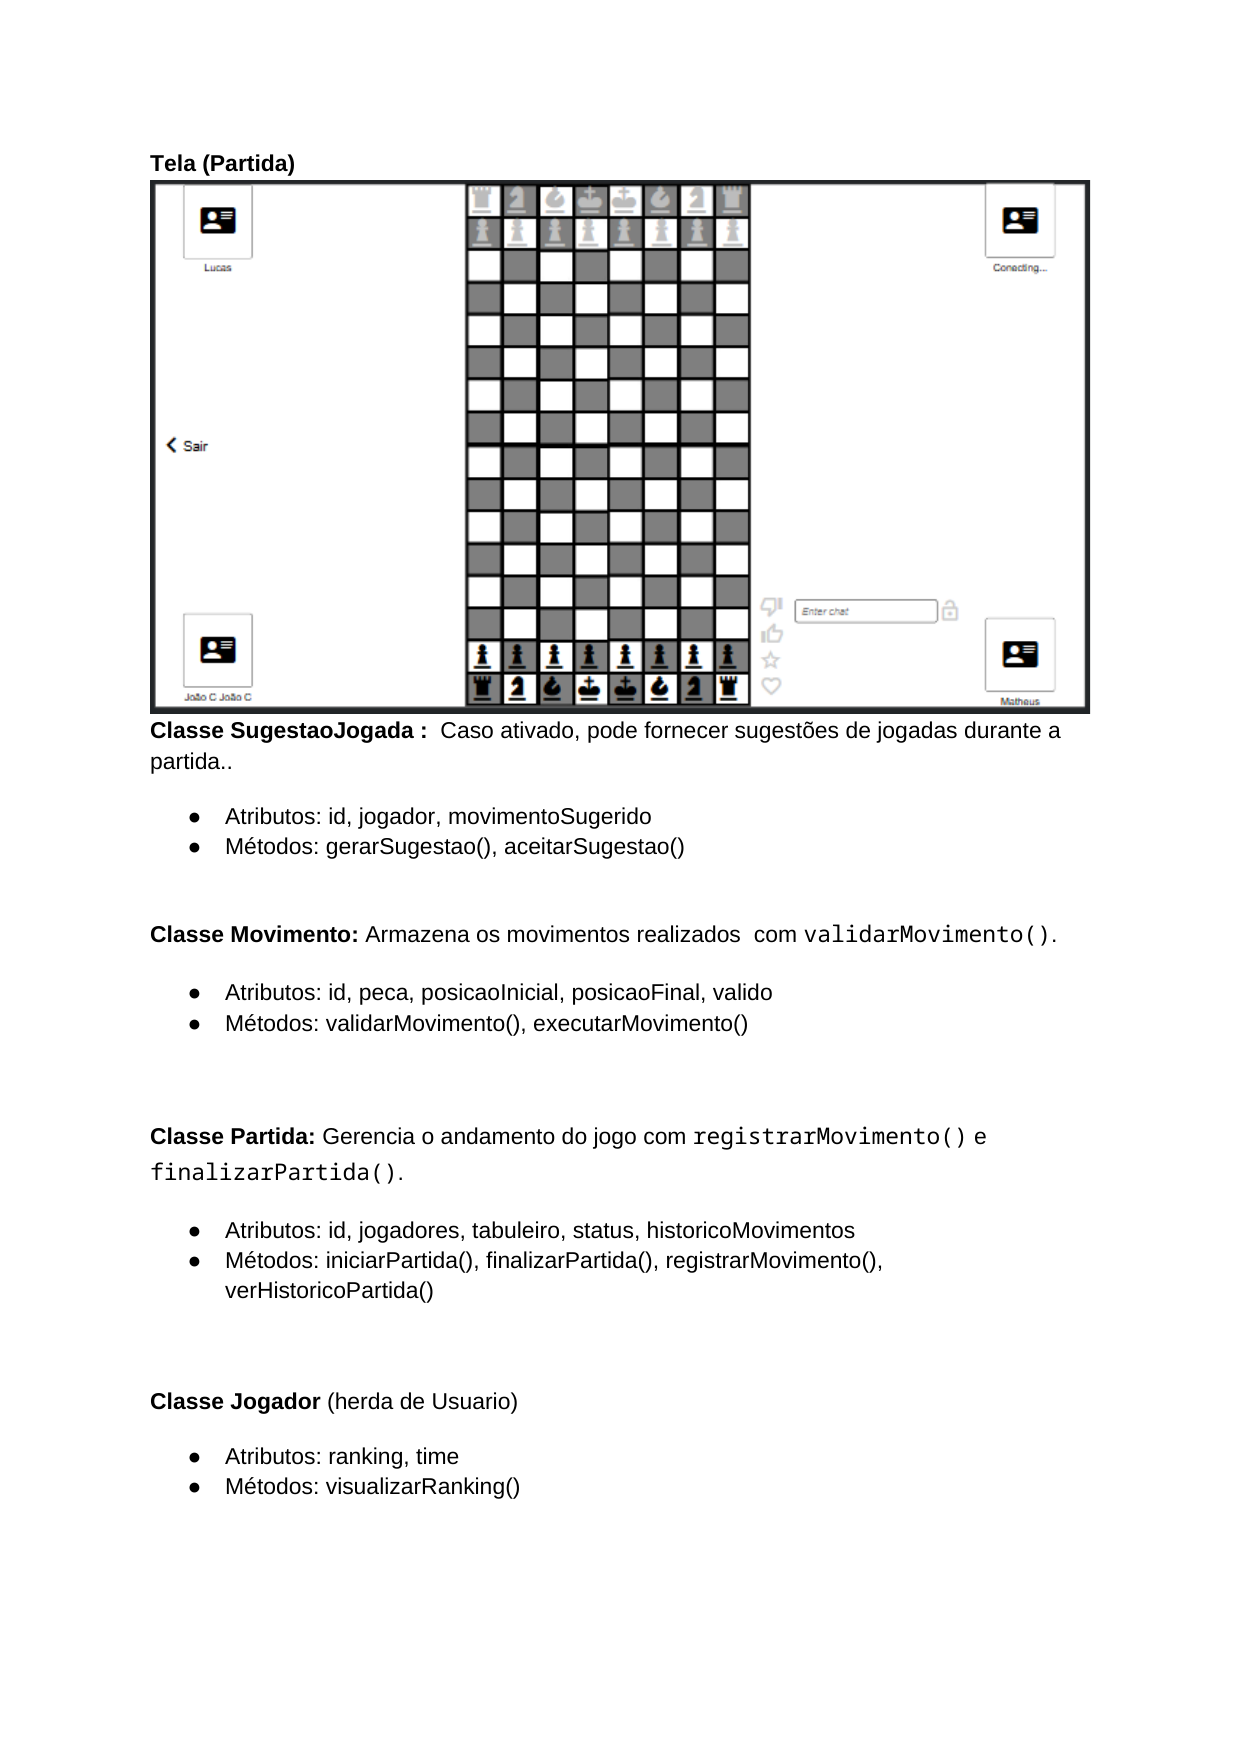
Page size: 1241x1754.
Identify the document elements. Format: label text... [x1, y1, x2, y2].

text Classe Partida: Gerencia o andamento do jogo com registrarMovimento() e finalizarPartida(). [150, 1120, 1090, 1187]
picture [150, 180, 1091, 714]
list Atributos: ranking, time [187, 1443, 1090, 1469]
list Métodos: iniciarPartida(), finalizarPartida(), registrarMovimento(), verHistoricoPartida() [187, 1247, 1090, 1304]
list Atributos: id, peca, posicaoInicial, posicaoFinal, valido [187, 979, 1090, 1006]
list Atributos: id, jogador, movimentoSugerido [187, 803, 1090, 829]
text Tela (Partida) [150, 150, 1090, 180]
list Atributos: id, jogadores, tabuleiro, status, historicoMovimentos [187, 1217, 1090, 1243]
text Classe SugestaoJogada : Caso ativado, pode fornecer sugestões de jogadas durante a partida.. [150, 717, 1090, 774]
list Métodos: validarMovimento(), executarMovimento() [187, 1009, 1090, 1036]
list Métodos: visualizarRanking() [187, 1473, 1090, 1499]
list Métodos: gerarSugestao(), aceitarSugestao() [187, 833, 1090, 859]
text Classe Jogador (herda de Usuario) [150, 1388, 1090, 1414]
text Classe Movimento: Armazena os movimentos realizados com validarMovimento(). [150, 918, 1090, 950]
